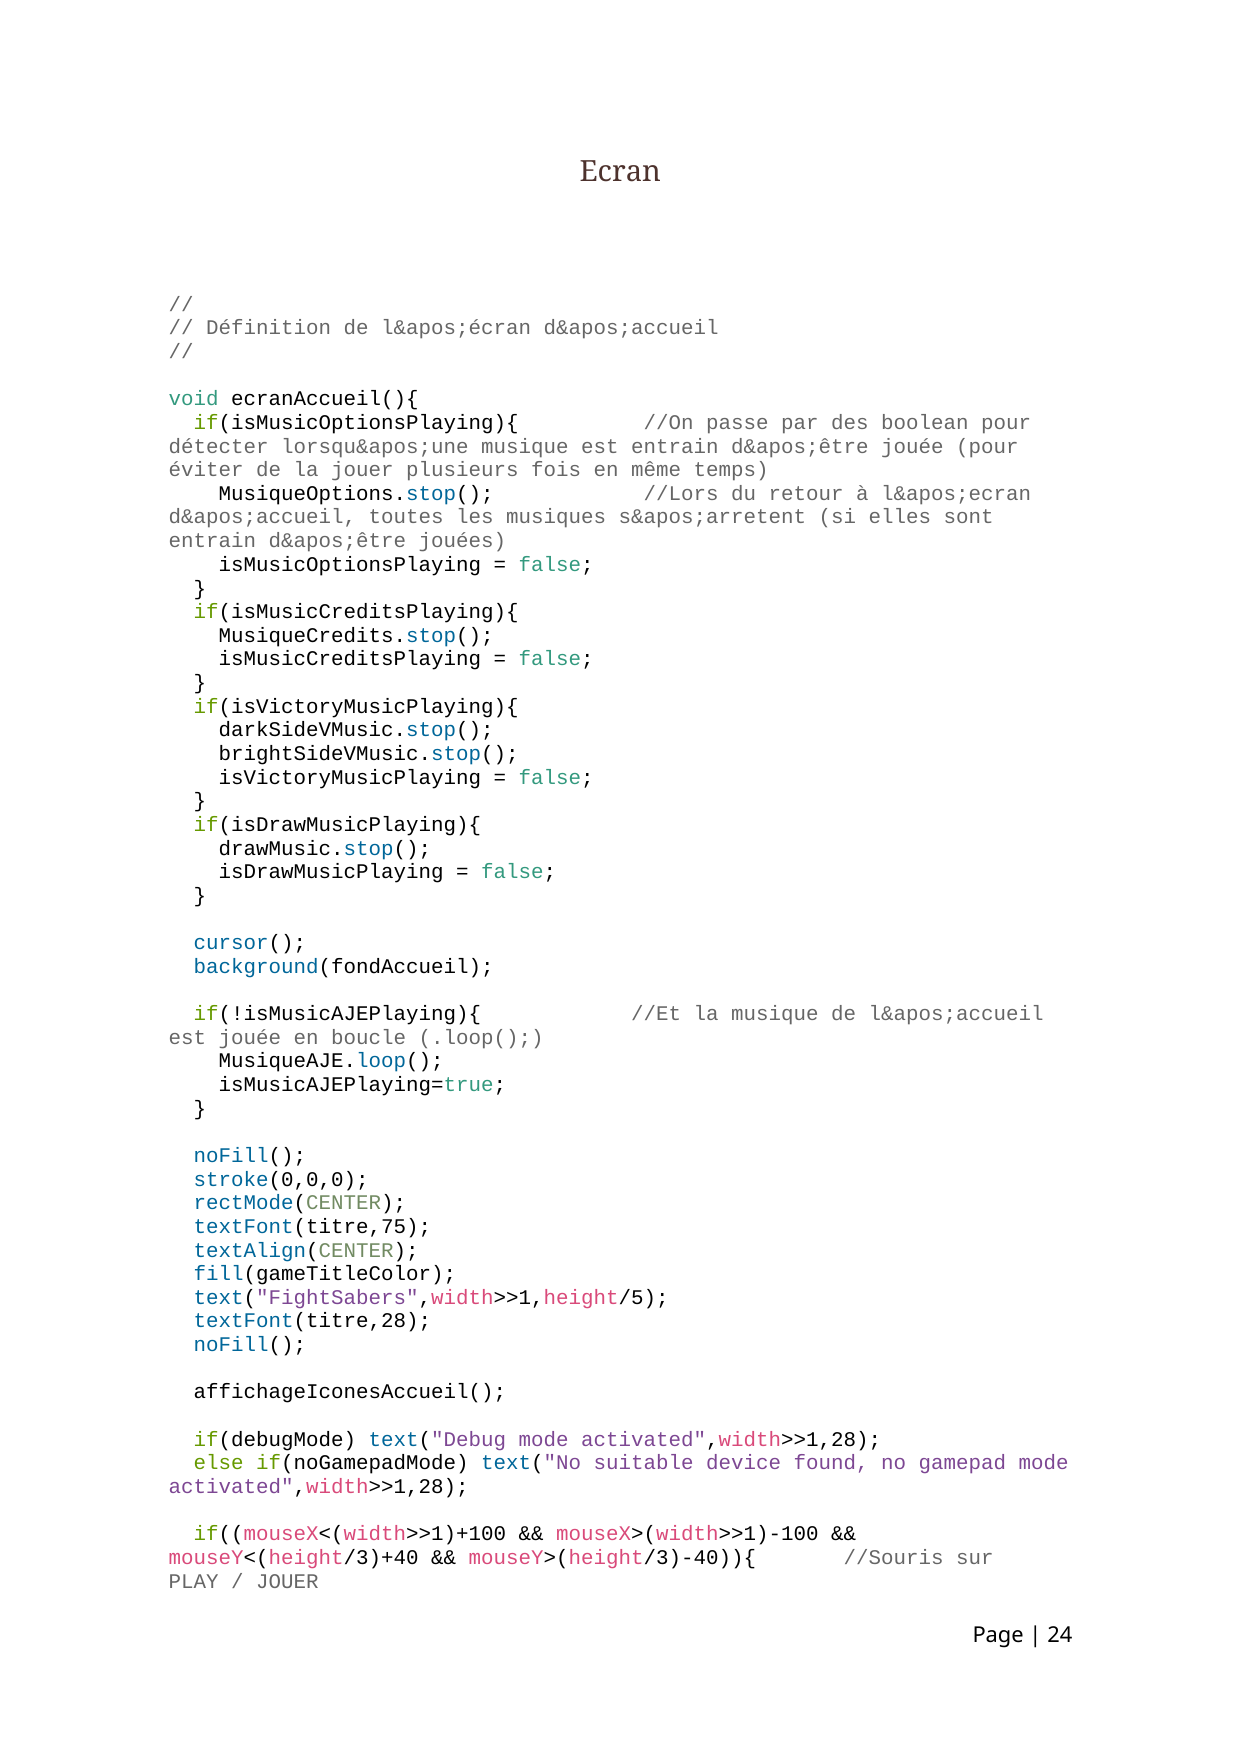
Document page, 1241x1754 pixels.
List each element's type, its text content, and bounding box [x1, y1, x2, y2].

text } [168, 672, 1072, 696]
text } [168, 885, 1072, 908]
text text("FightSabers",width>>1,height/5); [168, 1287, 1072, 1311]
text rectMode(CENTER); [168, 1192, 1072, 1216]
text drawMusic.stop(); [168, 838, 1072, 861]
text if(!isMusicAJEPlaying){ //Et la musique de l&apos;accueil est jouée en boucle (.loop();) [168, 1003, 1072, 1050]
text isVictoryMusicPlaying = false; [168, 767, 1072, 790]
text affichageIconesAccueil(); [168, 1381, 1072, 1405]
text isMusicAJEPlaying=true; [168, 1074, 1072, 1098]
text } [168, 577, 1072, 601]
text cursor(); [168, 932, 1072, 956]
text brightSideVMusic.stop(); [168, 743, 1072, 767]
text // [168, 341, 1072, 365]
text textFont(titre,75); [168, 1216, 1072, 1239]
text if(debugMode) text("Debug mode activated",width>>1,28); [168, 1429, 1072, 1452]
text if(isVictoryMusicPlaying){ [168, 696, 1072, 719]
text isDrawMusicPlaying = false; [168, 861, 1072, 885]
text MusiqueOptions.stop(); //Lors du retour à l&apos;ecran d&apos;accueil, toutes les musiques s&apos;arretent (si elles sont entrain d&apos;être jouées) [168, 483, 1072, 554]
text background(fondAccueil); [168, 956, 1072, 979]
text isMusicCreditsPlaying = false; [168, 648, 1072, 672]
text fill(gameTitleColor); [168, 1263, 1072, 1287]
text } [168, 790, 1072, 814]
text if(isMusicOptionsPlaying){ //On passe par des boolean pour détecter lorsqu&apos;une musique est entrain d&apos;être jouée (pour éviter de la jouer plusieurs fois en même temps) [168, 412, 1072, 483]
text MusiqueAJE.loop(); [168, 1050, 1072, 1074]
text else if(noGamepadMode) text("No suitable device found, no gamepad mode activated",width>>1,28); [168, 1452, 1072, 1500]
text textFont(titre,28); [168, 1311, 1072, 1334]
subtitle Ecran [168, 150, 1072, 190]
text textAlign(CENTER); [168, 1239, 1072, 1263]
text MusiqueCredits.stop(); [168, 625, 1072, 648]
text if(isMusicCreditsPlaying){ [168, 601, 1072, 625]
text if((mouseX<(width>>1)+100 && mouseX>(width>>1)-100 && mouseY<(height/3)+40 && mouseY>(height/3)-40)){ //Souris sur PLAY / JOUER [168, 1523, 1072, 1594]
text stroke(0,0,0); [168, 1169, 1072, 1192]
text noFill(); [168, 1145, 1072, 1169]
text isMusicOptionsPlaying = false; [168, 554, 1072, 577]
text } [168, 1098, 1072, 1121]
text void ecranAccueil(){ [168, 388, 1072, 412]
text // [168, 294, 1072, 317]
text // Définition de l&apos;écran d&apos;accueil [168, 317, 1072, 341]
text noFill(); [168, 1334, 1072, 1358]
text if(isDrawMusicPlaying){ [168, 814, 1072, 838]
text darkSideVMusic.stop(); [168, 719, 1072, 743]
